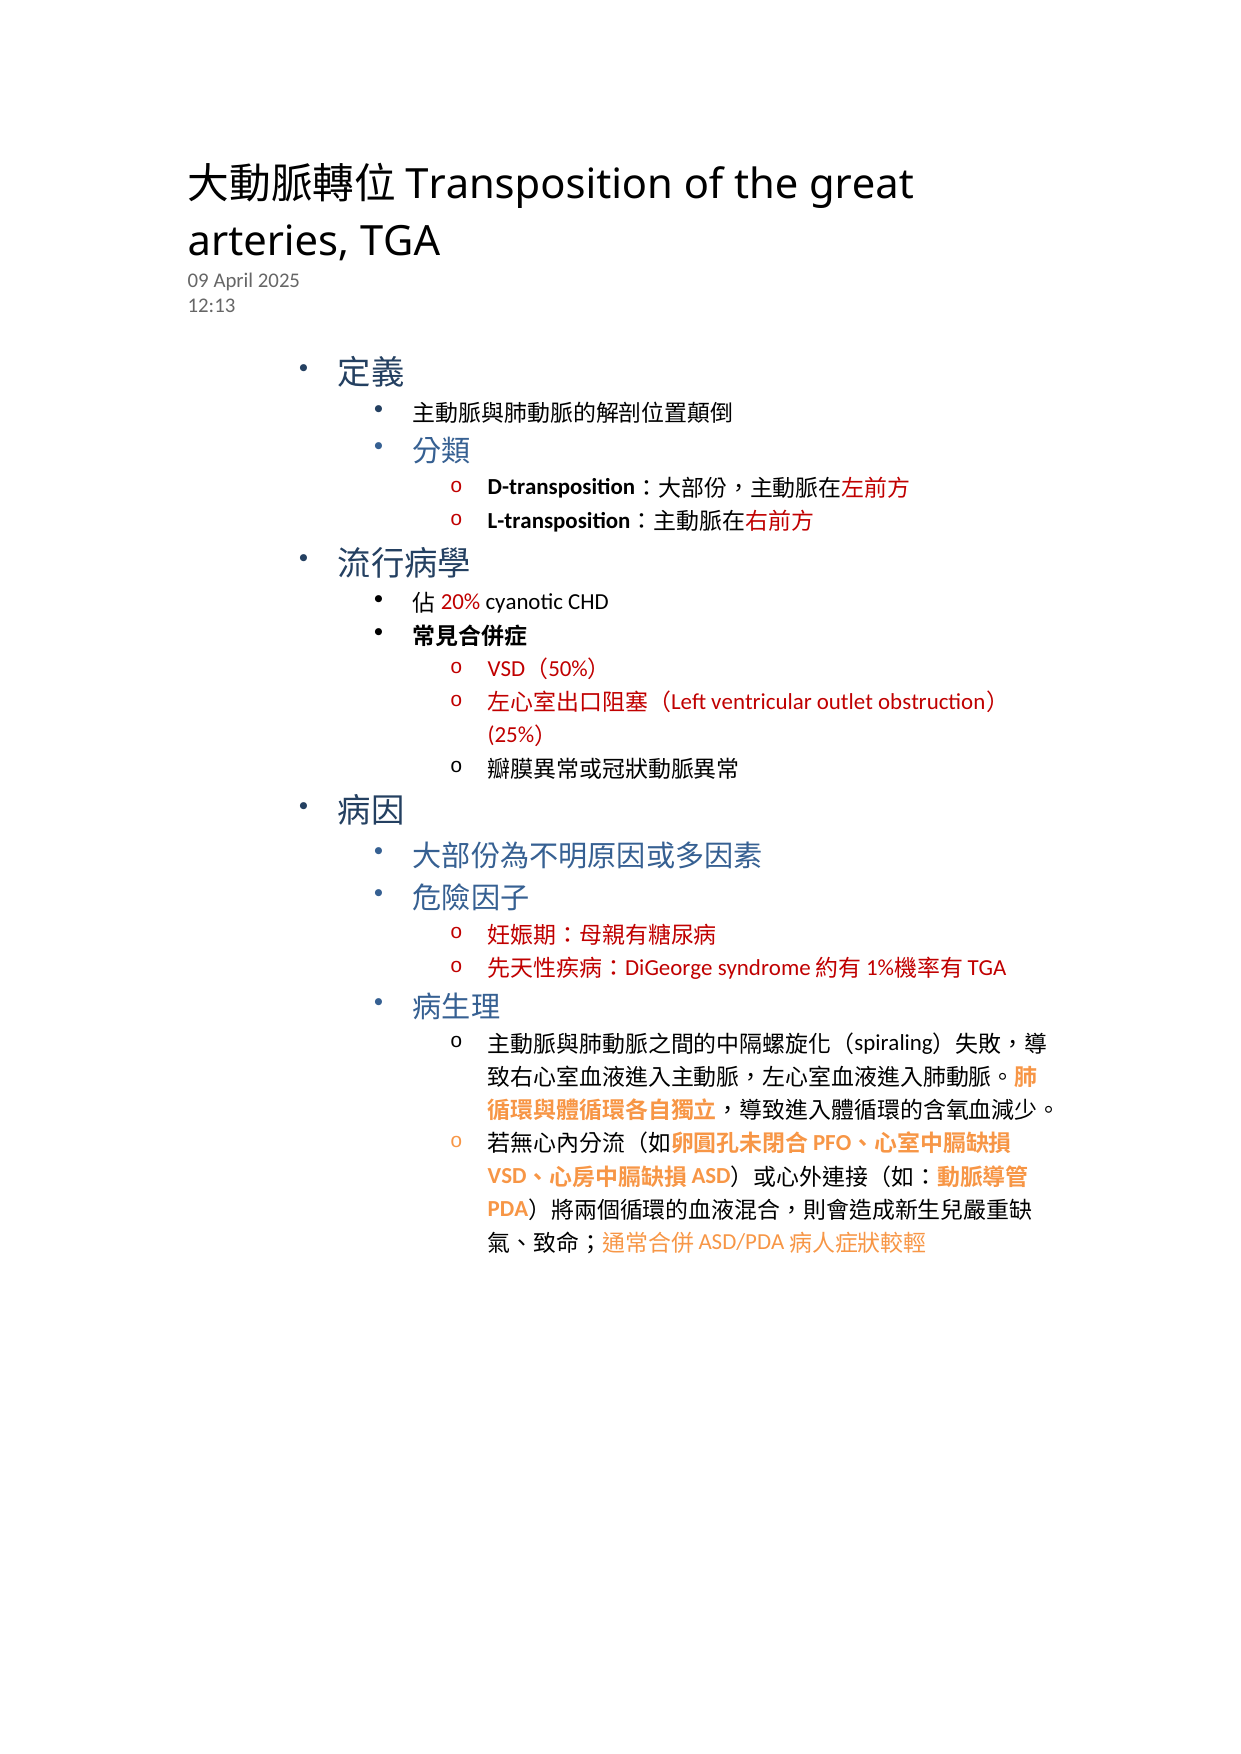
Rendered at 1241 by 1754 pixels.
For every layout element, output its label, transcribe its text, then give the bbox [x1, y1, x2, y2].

text 09 April 2025 [187, 267, 1053, 293]
list L-transposition：主動脈在右前方 [450, 503, 1053, 536]
list 佔 20% cyanotic CHD [375, 584, 1053, 618]
list 危險因子 [375, 874, 1053, 917]
list 流行病學 [300, 536, 1053, 584]
list 病生理 [375, 983, 1053, 1026]
list D-transposition：大部份，主動脈在左前方 [450, 470, 1053, 503]
list 病因 [300, 784, 1053, 832]
list 主動脈與肺動脈的解剖位置顛倒 [375, 394, 1053, 428]
list 分類 [375, 428, 1053, 470]
text 大動脈轉位 Transposition of the great arteries, TGA [187, 150, 1053, 267]
list VSD（50%） [450, 651, 1053, 684]
list 左心室出口阻塞（Left ventricular outlet obstruction）(25%） [450, 684, 1053, 751]
list 妊娠期：母親有糖尿病 [450, 917, 1053, 950]
list 先天性疾病：DiGeorge syndrome約有1%機率有TGA [450, 950, 1053, 983]
list 主動脈與肺動脈之間的中隔螺旋化（spiraling）失敗，導致右心室血液進入主動脈，左心室血液進入肺動脈。肺循環與體循環各自獨立，導致進入體循環的含氧血減少。 [450, 1026, 1053, 1125]
text 12:13 [187, 293, 1053, 318]
list 大部份為不明原因或多因素 [375, 832, 1053, 874]
list 常見合併症 [375, 618, 1053, 651]
list 若無心內分流（如卵圓孔未閉合PFO、心室中膈缺損VSD、心房中膈缺損ASD）或心外連接（如：動脈導管PDA）將兩個循環的血液混合，則會造成新生兒嚴重缺氣、致命；通常合併ASD/PDA病人症狀較輕 [450, 1125, 1053, 1258]
list 瓣膜異常或冠狀動脈異常 [450, 751, 1053, 784]
list 定義 [300, 346, 1053, 394]
